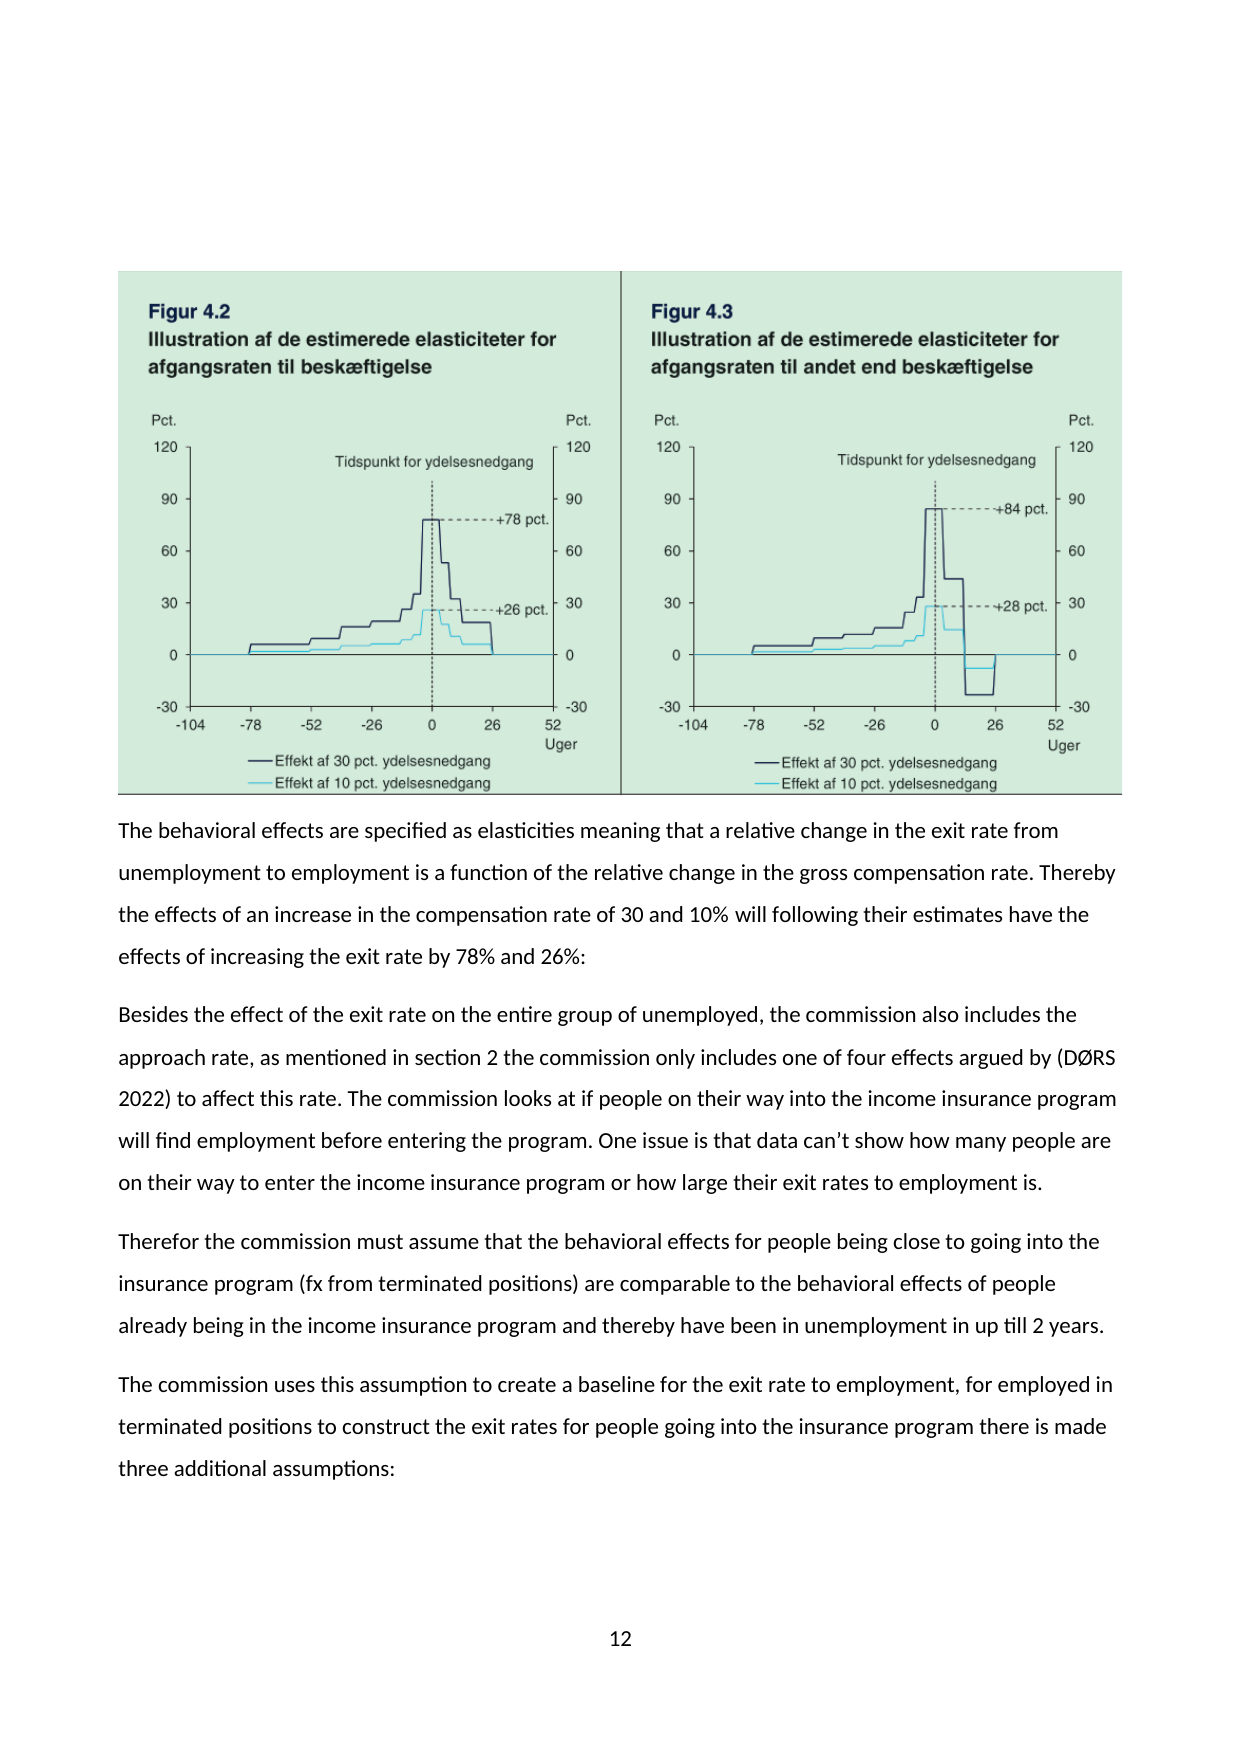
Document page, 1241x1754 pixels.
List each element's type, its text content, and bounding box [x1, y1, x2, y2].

picture [118, 271, 1123, 798]
text Besides the effect of the exit rate on the entire group of unemployed, the commission also includes the approach rate, as mentioned in section 2 the commission only includes one of four effects argued by (DØRS 2022) to affect this rate. The commission looks at if people on their way into the income insurance program will find employment before entering the program. One issue is that data can’t show how many people are on their way to enter the income insurance program or how large their exit rates to employment is. [118, 1001, 1122, 1197]
text The behavioral effects are specified as elasticities meaning that a relative change in the exit rate from unemployment to employment is a function of the relative change in the gross compensation rate. Thereby the effects of an increase in the compensation rate of 30 and 10% will following their estimates have the effects of increasing the exit rate by 78% and 26%: [118, 816, 1122, 970]
text Therefor the commission must assume that the behavioral effects for people being close to going into the insurance program (fx from terminated positions) are comparable to the behavioral effects of people already being in the income insurance program and thereby have been in unemployment in up till 2 years. [118, 1227, 1122, 1339]
